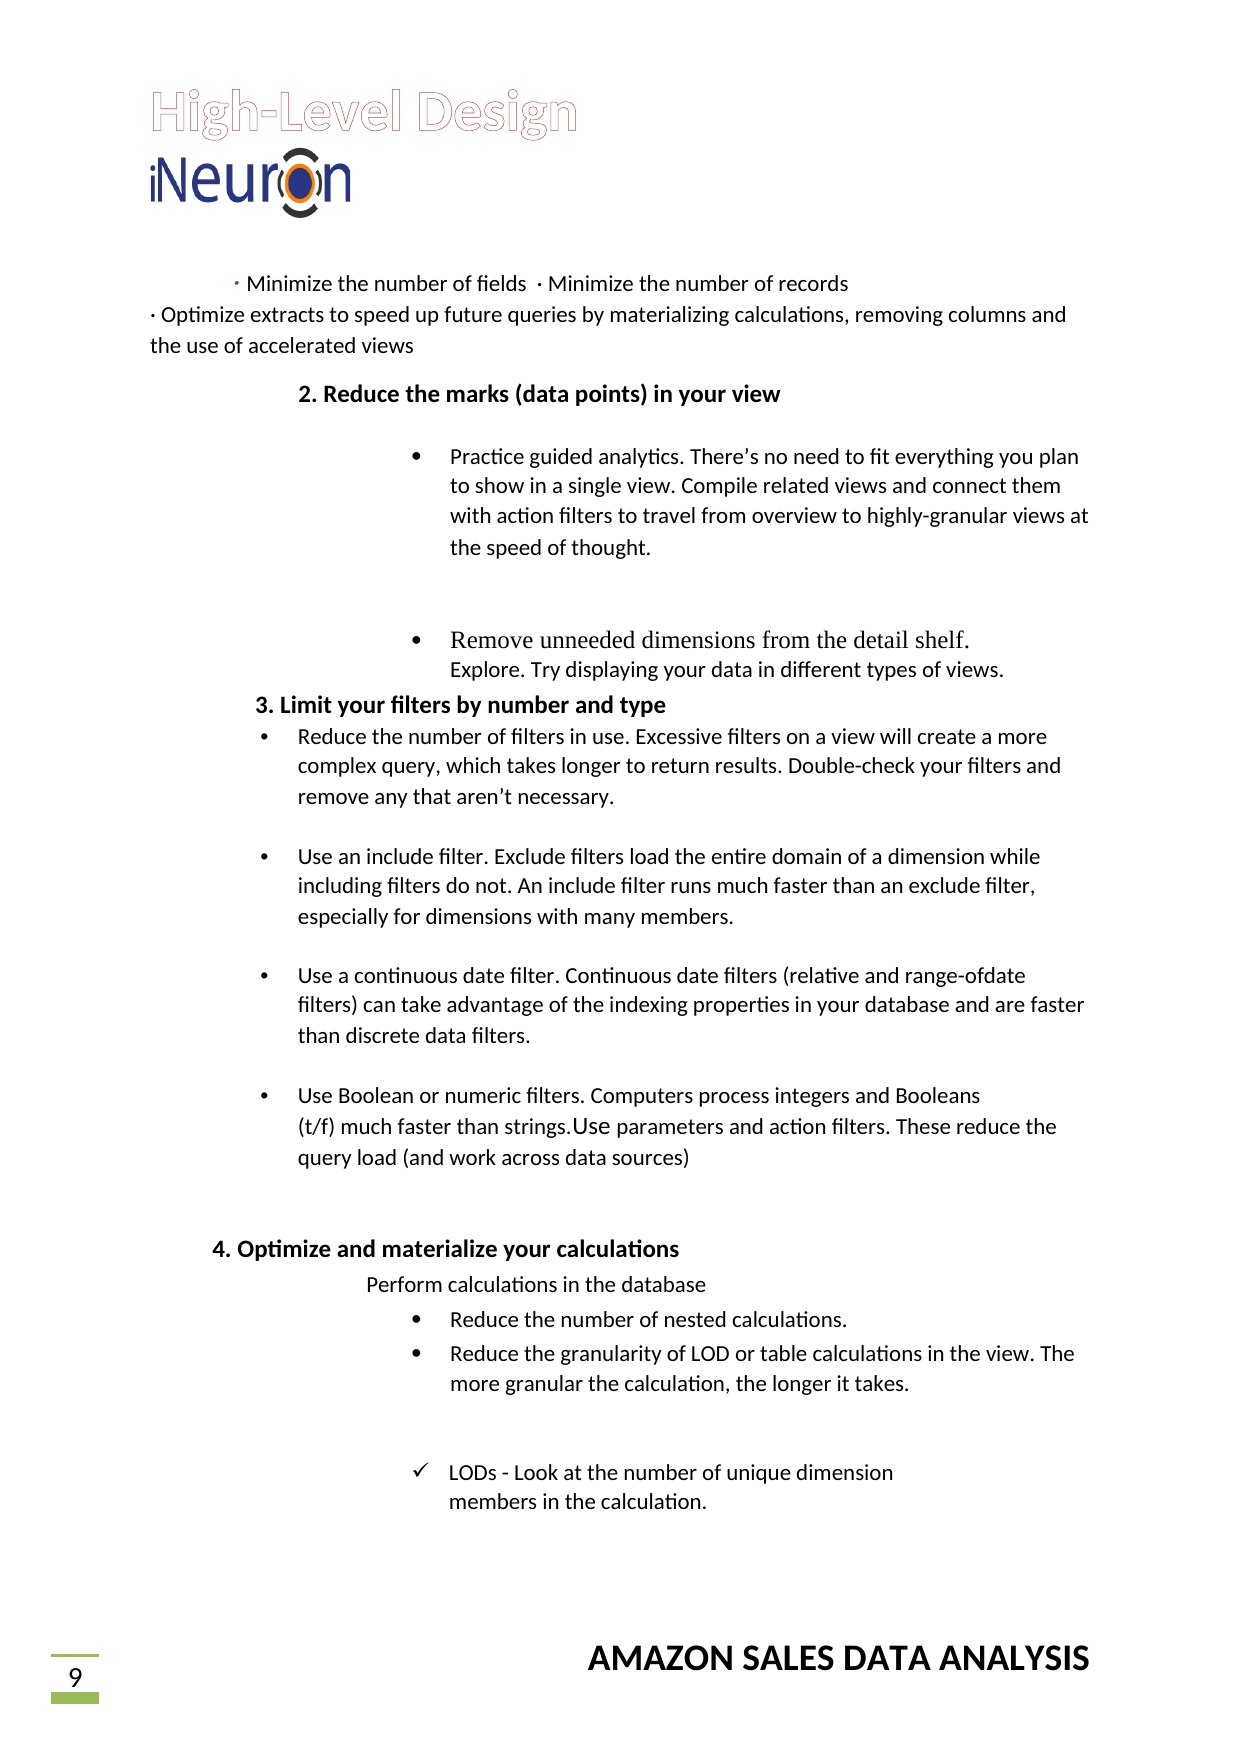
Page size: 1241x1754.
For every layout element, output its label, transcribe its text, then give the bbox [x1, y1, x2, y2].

subtitle 3. Limit your filters by number and type [255, 689, 1090, 720]
list Remove unneeded dimensions from the detail shelf. Explore. Try displaying your data in different types of views. [412, 625, 1037, 683]
list Practice guided analytics. There’s no need to fit everything you plan to show in a single view. Compile related views and connect them with action filters to travel from overview to highly-granular views at the speed of thought. [412, 442, 1090, 562]
text (t/f) much faster than strings.Use parameters and action filters. These reduce the query load (and work across data sources) [298, 1110, 1090, 1171]
subtitle 2. Reduce the marks (data points) in your view [298, 378, 1090, 408]
list LODs - Look at the number of unique dimension members in the calculation. [411, 1458, 983, 1515]
list Reduce the number of filters in use. Excessive filters on a view will create a more complex query, which takes longer to return results. Double-check your filters and remove any that aren’t necessary. [260, 722, 1090, 811]
list Use Boolean or numeric filters. Computers process integers and Booleans [260, 1081, 1090, 1109]
list Use a continuous date filter. Continuous date filters (relative and range-ofdate filters) can take advantage of the indexing properties in your database and are faster than discrete data filters. [260, 962, 1090, 1051]
subtitle Reduce the granularity of LOD or table calculations in the view. The more granular the calculation, the longer it takes. [412, 1339, 1090, 1397]
subtitle · Minimize the number of fields · Minimize the number of records [150, 267, 1090, 298]
picture [150, 147, 350, 218]
list Use an include filter. Exclude filters load the entire domain of a dimension while including filters do not. An include filter runs much faster than an exclude filter, especially for dimensions with many members. [260, 842, 1090, 931]
text 4. Optimize and materialize your calculations [150, 1233, 1090, 1264]
subtitle Perform calculations in the database [366, 1271, 1090, 1298]
subtitle Reduce the number of nested calculations. [412, 1305, 1090, 1333]
text · Optimize extracts to speed up future queries by materializing calculations, removing columns and the use of accelerated views [150, 301, 1090, 359]
